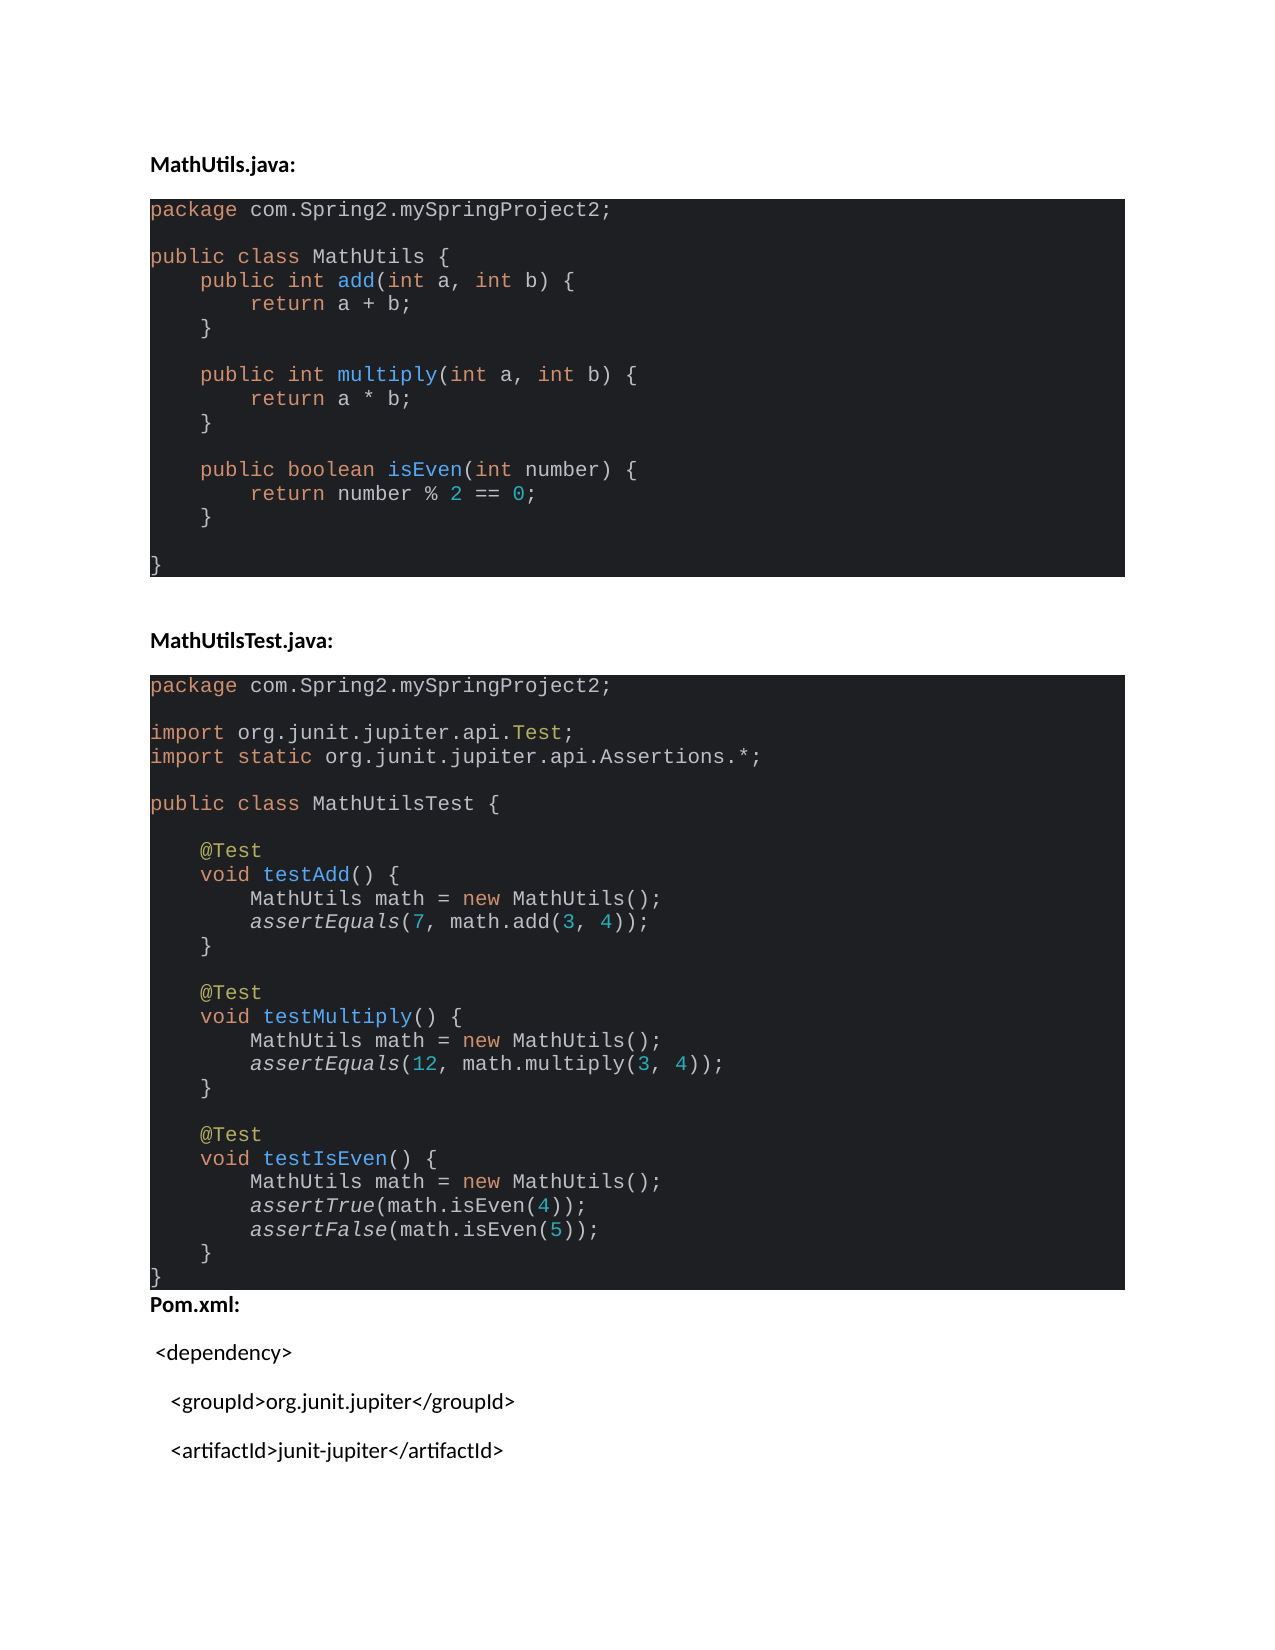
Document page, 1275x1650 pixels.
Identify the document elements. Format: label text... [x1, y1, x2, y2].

text MathUtils.java: [150, 150, 1125, 178]
text MathUtilsTest.java: [150, 626, 1125, 654]
text package com.Spring2.mySpringProject2; import org.junit.jupiter.api.Test; import static org.junit.jupiter.api.Assertions.*; public class MathUtilsTest { @Test void testAdd() { MathUtils math = new MathUtils(); assertEquals(7, math.add(3, 4)); } @Test void testMultiply() { MathUtils math = new MathUtils(); assertEquals(12, math.multiply(3, 4)); } @Test void testIsEven() { MathUtils math = new MathUtils(); assertTrue(math.isEven(4)); assertFalse(math.isEven(5)); } } [150, 675, 1125, 1290]
text <dependency> [150, 1338, 1125, 1367]
text Pom.xml: [150, 1290, 1125, 1318]
text package com.Spring2.mySpringProject2; public class MathUtils { public int add(int a, int b) { return a + b; } public int multiply(int a, int b) { return a * b; } public boolean isEven(int number) { return number % 2 == 0; } [150, 199, 1125, 530]
text <artifactId>junit-jupiter</artifactId> [150, 1436, 1125, 1464]
text } [150, 530, 1125, 577]
text <groupId>org.junit.jupiter</groupId> [150, 1387, 1125, 1415]
